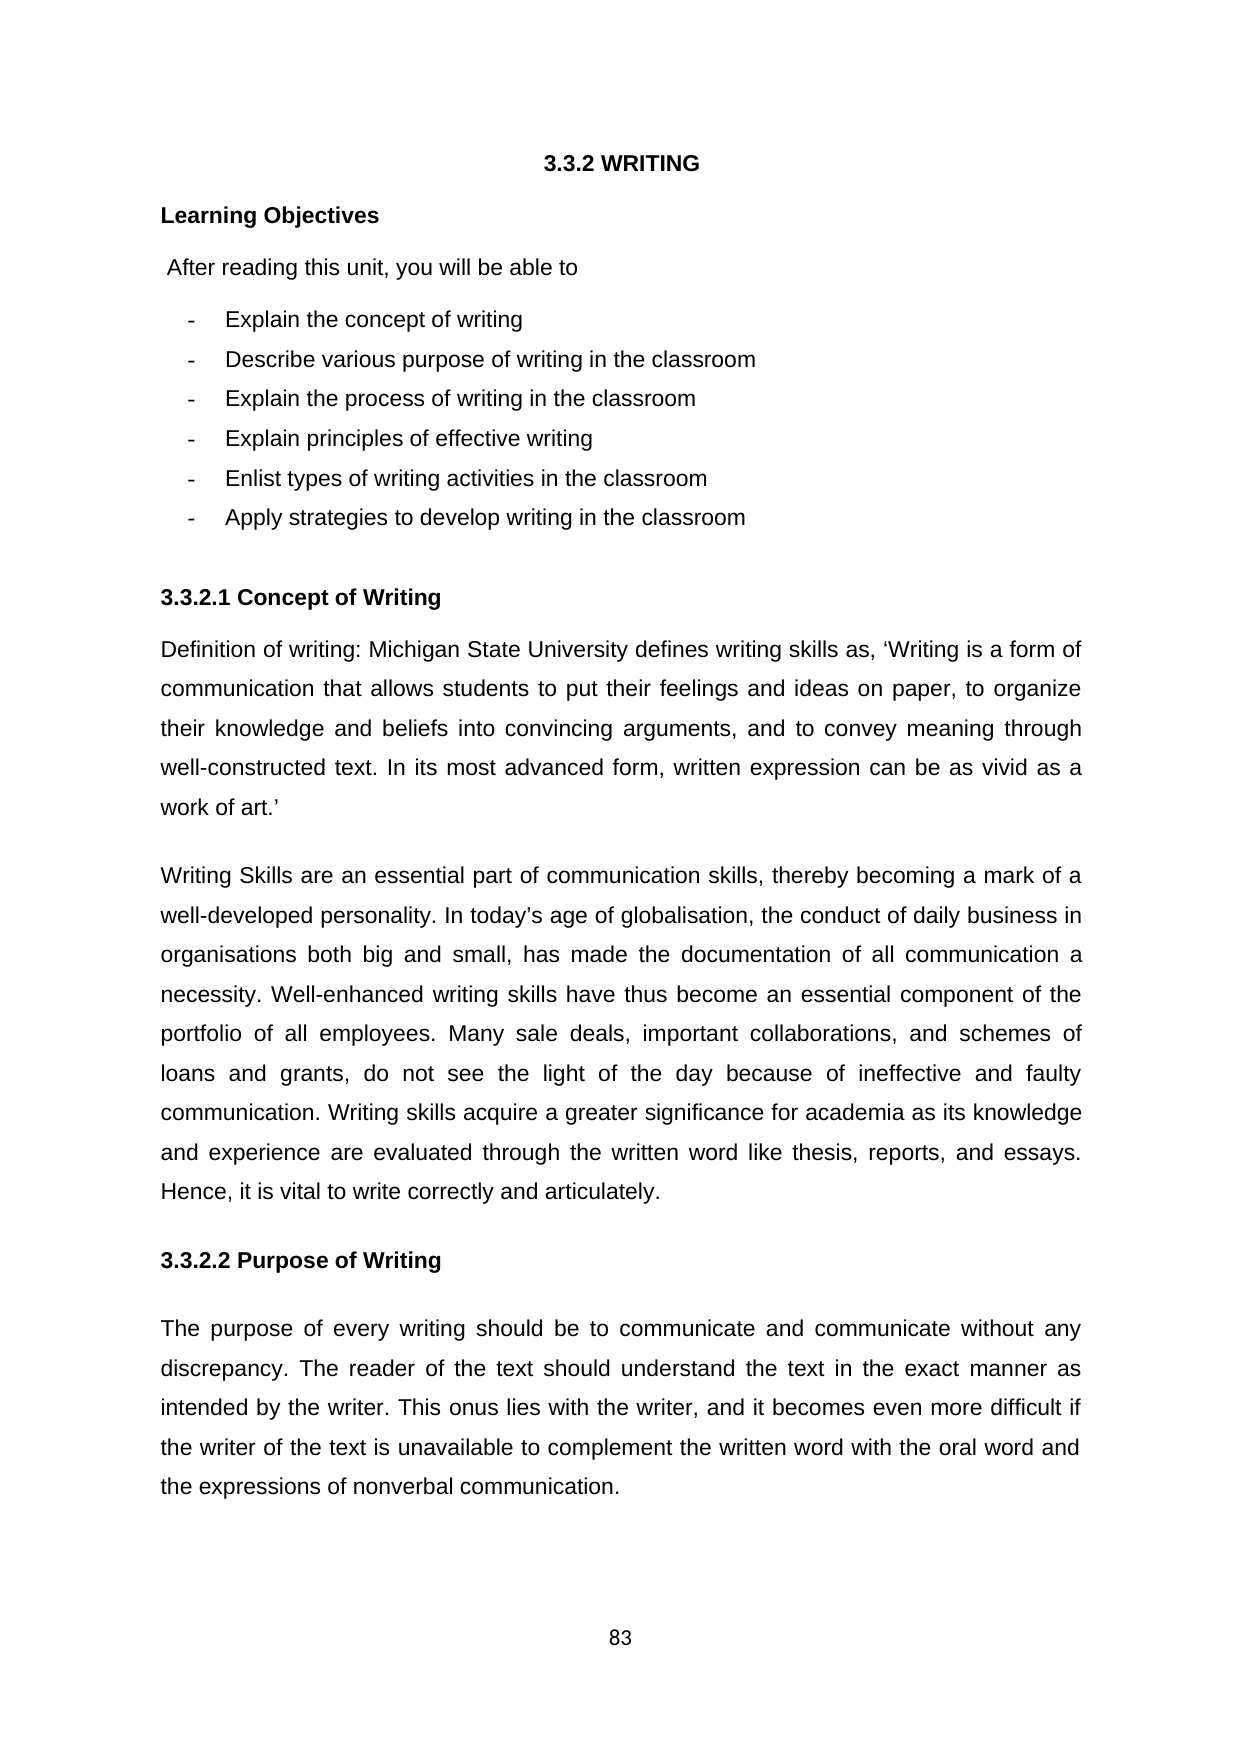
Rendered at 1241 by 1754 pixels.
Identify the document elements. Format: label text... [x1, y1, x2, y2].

list Apply strategies to develop writing in the classroom [187, 504, 1083, 531]
list Enlist types of writing activities in the classroom [187, 465, 1083, 491]
text The purpose of every writing should be to communicate and communicate without any discrepancy. The reader of the text should understand the text in the exact manner as intended by the writer. This onus lies with the writer, and it becomes even more difficult if the writer of the text is unavailable to complement the written word with the oral word and the expressions of nonverbal communication. [160, 1315, 1082, 1499]
list Explain the concept of writing [187, 306, 1083, 332]
text 3.3.2 WRITING [160, 150, 1083, 176]
list Explain the process of writing in the classroom [187, 385, 1083, 412]
text Writing Skills are an essential part of communication skills, thereby becoming a mark of a well-developed personality. In today’s age of globalisation, the conduct of daily business in organisations both big and small, has made the documentation of all communication a necessity. Well-enhanced writing skills have thus become an essential component of the portfolio of all employees. Many sale deals, important collaborations, and schemes of loans and grants, do not see the light of the day because of ineffective and faulty communication. Writing skills acquire a greater significance for academia as its knowledge and experience are evaluated through the written word like thesis, reports, and essays. Hence, it is vital to write correctly and articulately. [160, 862, 1083, 1204]
text 3.3.2.2 Purpose of Writing [160, 1247, 1083, 1273]
text Definition of writing: Michigan State University defines writing skills as, ‘Writing is a form of communication that allows students to put their feelings and ideas on paper, to organize their knowledge and beliefs into convincing arguments, and to convey meaning through well-constructed text. In its most advanced form, written expression can be as vivid as a work of art.’ [160, 636, 1083, 820]
text After reading this unit, you will be able to [160, 254, 1083, 280]
list Describe various purpose of writing in the classroom [187, 346, 1083, 372]
text 3.3.2.1 Concept of Writing [160, 583, 1083, 610]
list Explain principles of effective writing [187, 425, 1083, 451]
text Learning Objectives [160, 202, 1083, 228]
